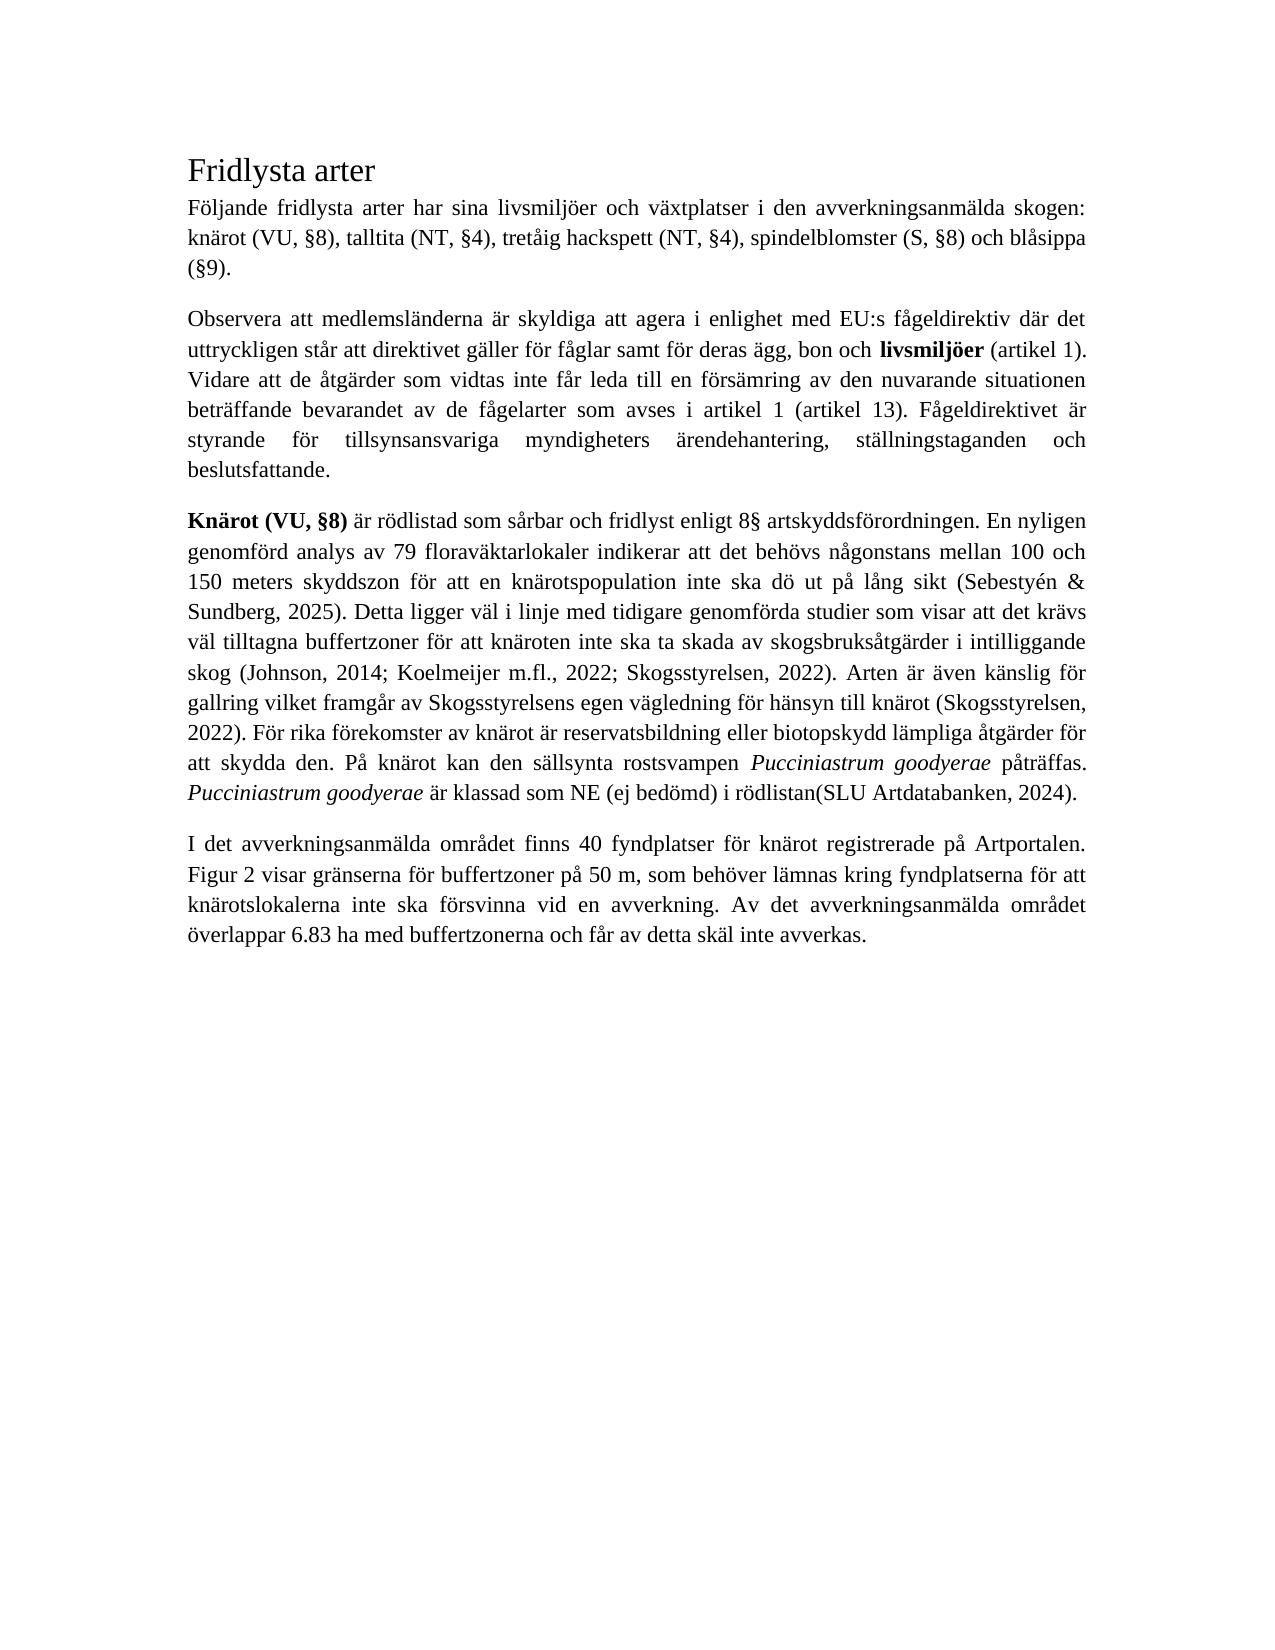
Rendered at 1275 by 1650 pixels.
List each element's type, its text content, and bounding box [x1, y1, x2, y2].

text Följande fridlysta arter har sina livsmiljöer och växtplatser i den avverkningsanmälda skogen: knärot (VU, §8), talltita (NT, §4), tretåig hackspett (NT, §4), spindelblomster (S, §8) och blåsippa (§9). [187, 194, 1087, 281]
text Knärot (VU, §8) är rödlistad som sårbar och fridlyst enligt 8§ artskyddsförordningen. En nyligen genomförd analys av 79 floraväktarlokaler indikerar att det behövs någonstans mellan 100 och 150 meters skyddszon för att en knärotspopulation inte ska dö ut på lång sikt (Sebestyén & Sundberg, 2025). Detta ligger väl i linje med tidigare genomförda studier som visar att det krävs väl tilltagna buffertzoner för att knäroten inte ska ta skada av skogsbruksåtgärder i intilliggande skog (Johnson, 2014; Koelmeijer m.fl., 2022; Skogsstyrelsen, 2022). Arten är även känslig för gallring vilket framgår av Skogsstyrelsens egen vägledning för hänsyn till knärot (Skogsstyrelsen, 2022). För rika förekomster av knärot är reservatsbildning eller biotopskydd lämpliga åtgärder för att skydda den. På knärot kan den sällsynta rostsvampen Pucciniastrum goodyerae påträffas. Pucciniastrum goodyerae är klassad som NE (ej bedömd) i rödlistan(SLU Artdatabanken, 2024). [187, 508, 1087, 806]
text Observera att medlemsländerna är skyldiga att agera i enlighet med EU:s fågeldirektiv där det uttryckligen står att direktivet gäller för fåglar samt för deras ägg, bon och livsmiljöer (artikel 1). Vidare att de åtgärder som vidtas inte får leda till en försämring av den nuvarande situationen beträffande bevarandet av de fågelarter som avses i artikel 1 (artikel 13). Fågeldirektivet är styrande för tillsynsansvariga myndigheters ärendehantering, ställningstaganden och beslutsfattande. [187, 306, 1087, 483]
subtitle Fridlysta arter [187, 150, 1087, 188]
text I det avverkningsanmälda området finns 40 fyndplatser för knärot registrerade på Artportalen. Figur 2 visar gränserna för buffertzoner på 50 m, som behöver lämnas kring fyndplatserna för att knärotslokalerna inte ska försvinna vid en avverkning. Av det avverkningsanmälda området överlappar 6.83 ha med buffertzonerna och får av detta skäl inte avverkas. [187, 831, 1087, 947]
